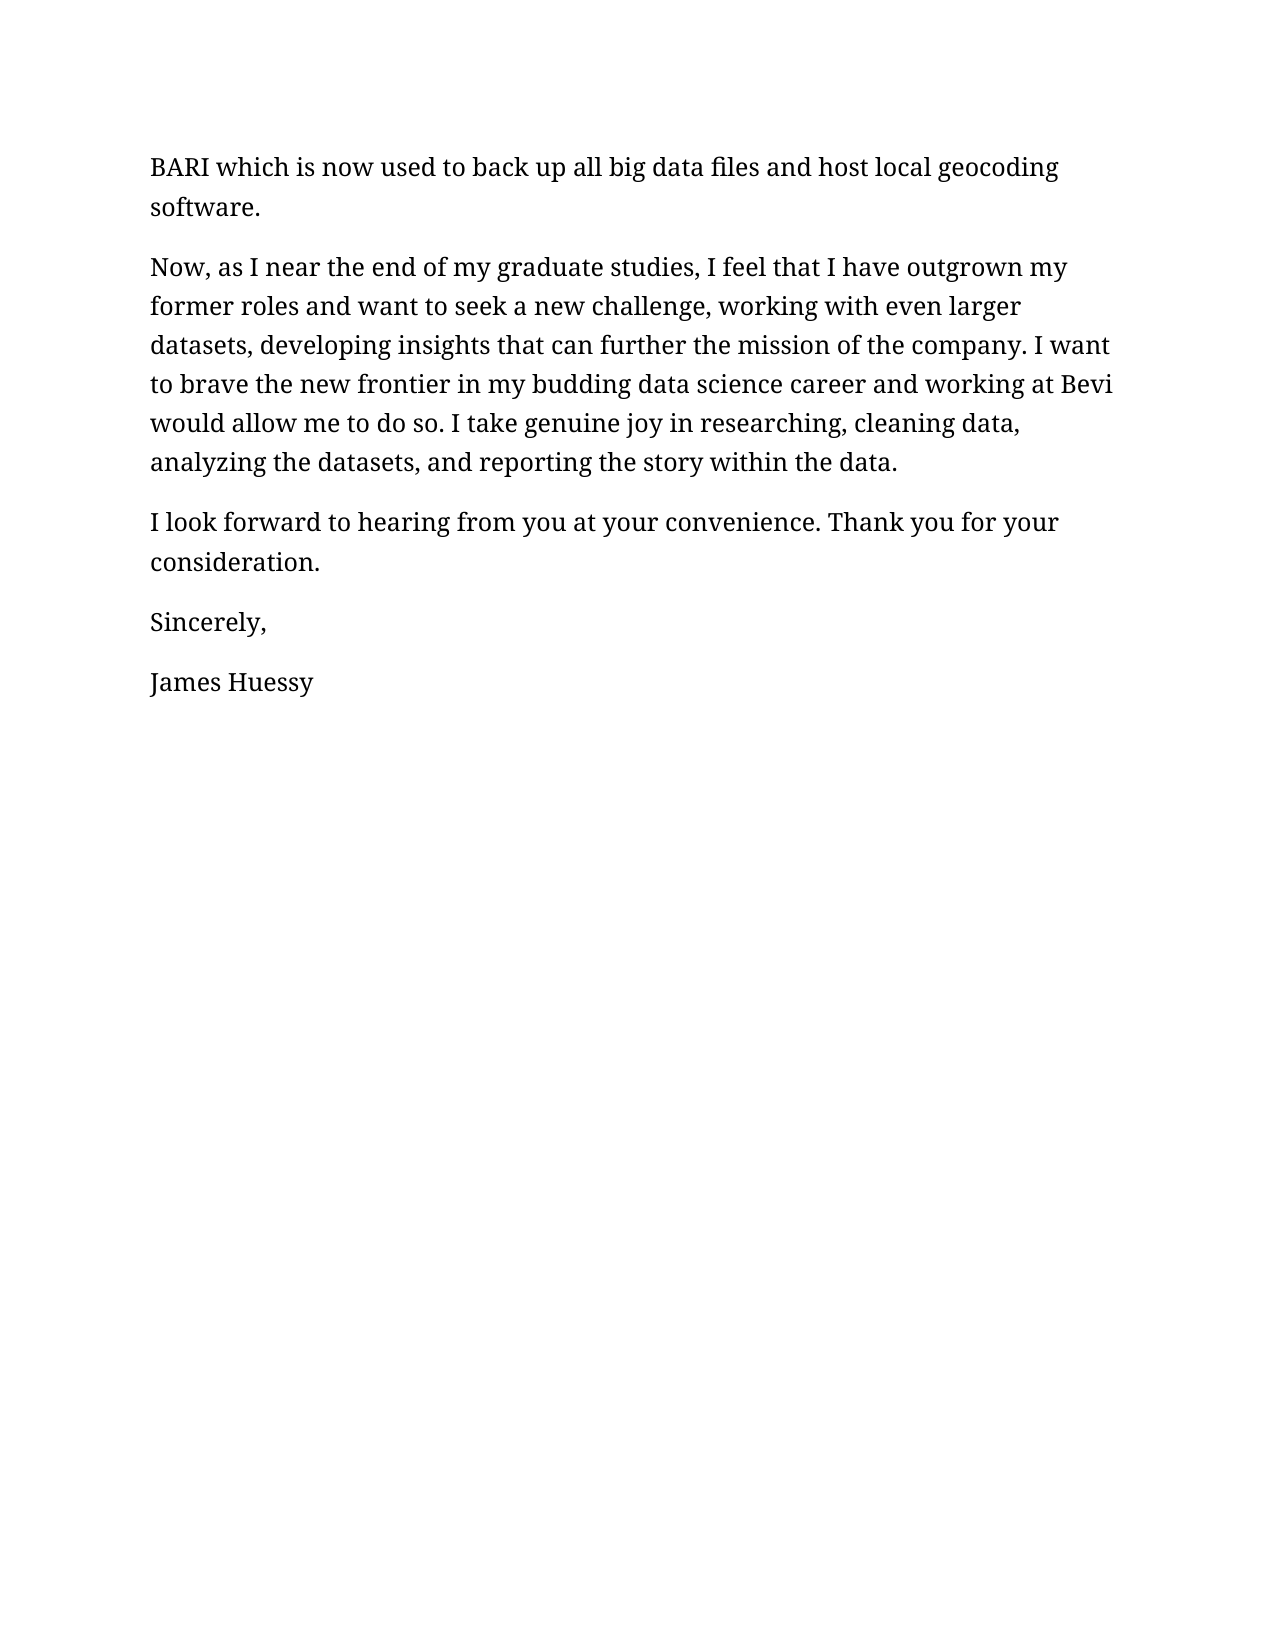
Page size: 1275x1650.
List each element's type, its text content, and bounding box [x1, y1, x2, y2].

text James Huessy [150, 664, 1125, 698]
text I look forward to hearing from you at your convenience. Thank you for your consideration. [150, 505, 1125, 578]
text Sincerely, [150, 604, 1125, 638]
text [150, 150, 1125, 223]
text Now, as I near the end of my graduate studies, I feel that I have outgrown my former roles and want to seek a new challenge, working with even larger datasets, developing insights that can further the mission of the company. I want to brave the new frontier in my budding data science career and working at Bevi would allow me to do so. I take genuine joy in researching, cleaning data, analyzing the datasets, and reporting the story within the data. [150, 249, 1125, 479]
